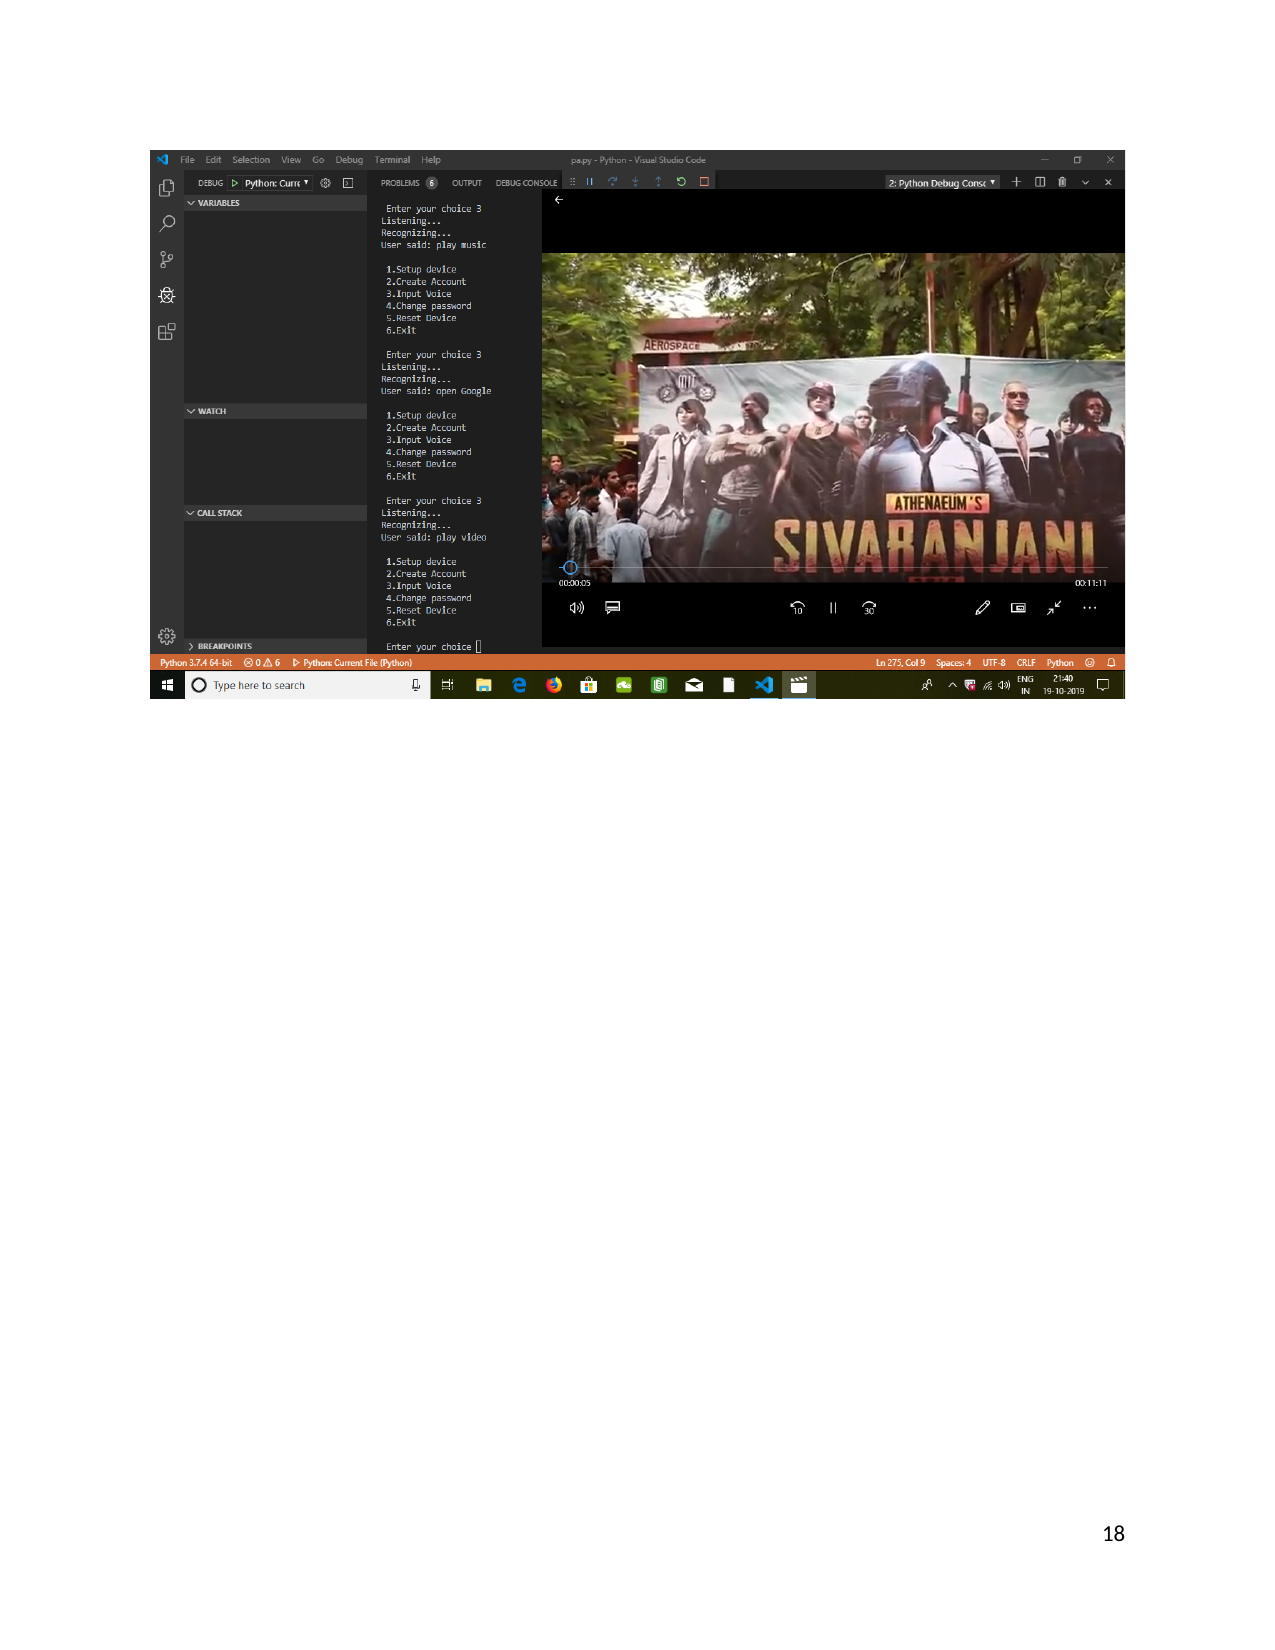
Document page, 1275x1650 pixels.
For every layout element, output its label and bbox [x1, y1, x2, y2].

picture [150, 150, 1125, 699]
